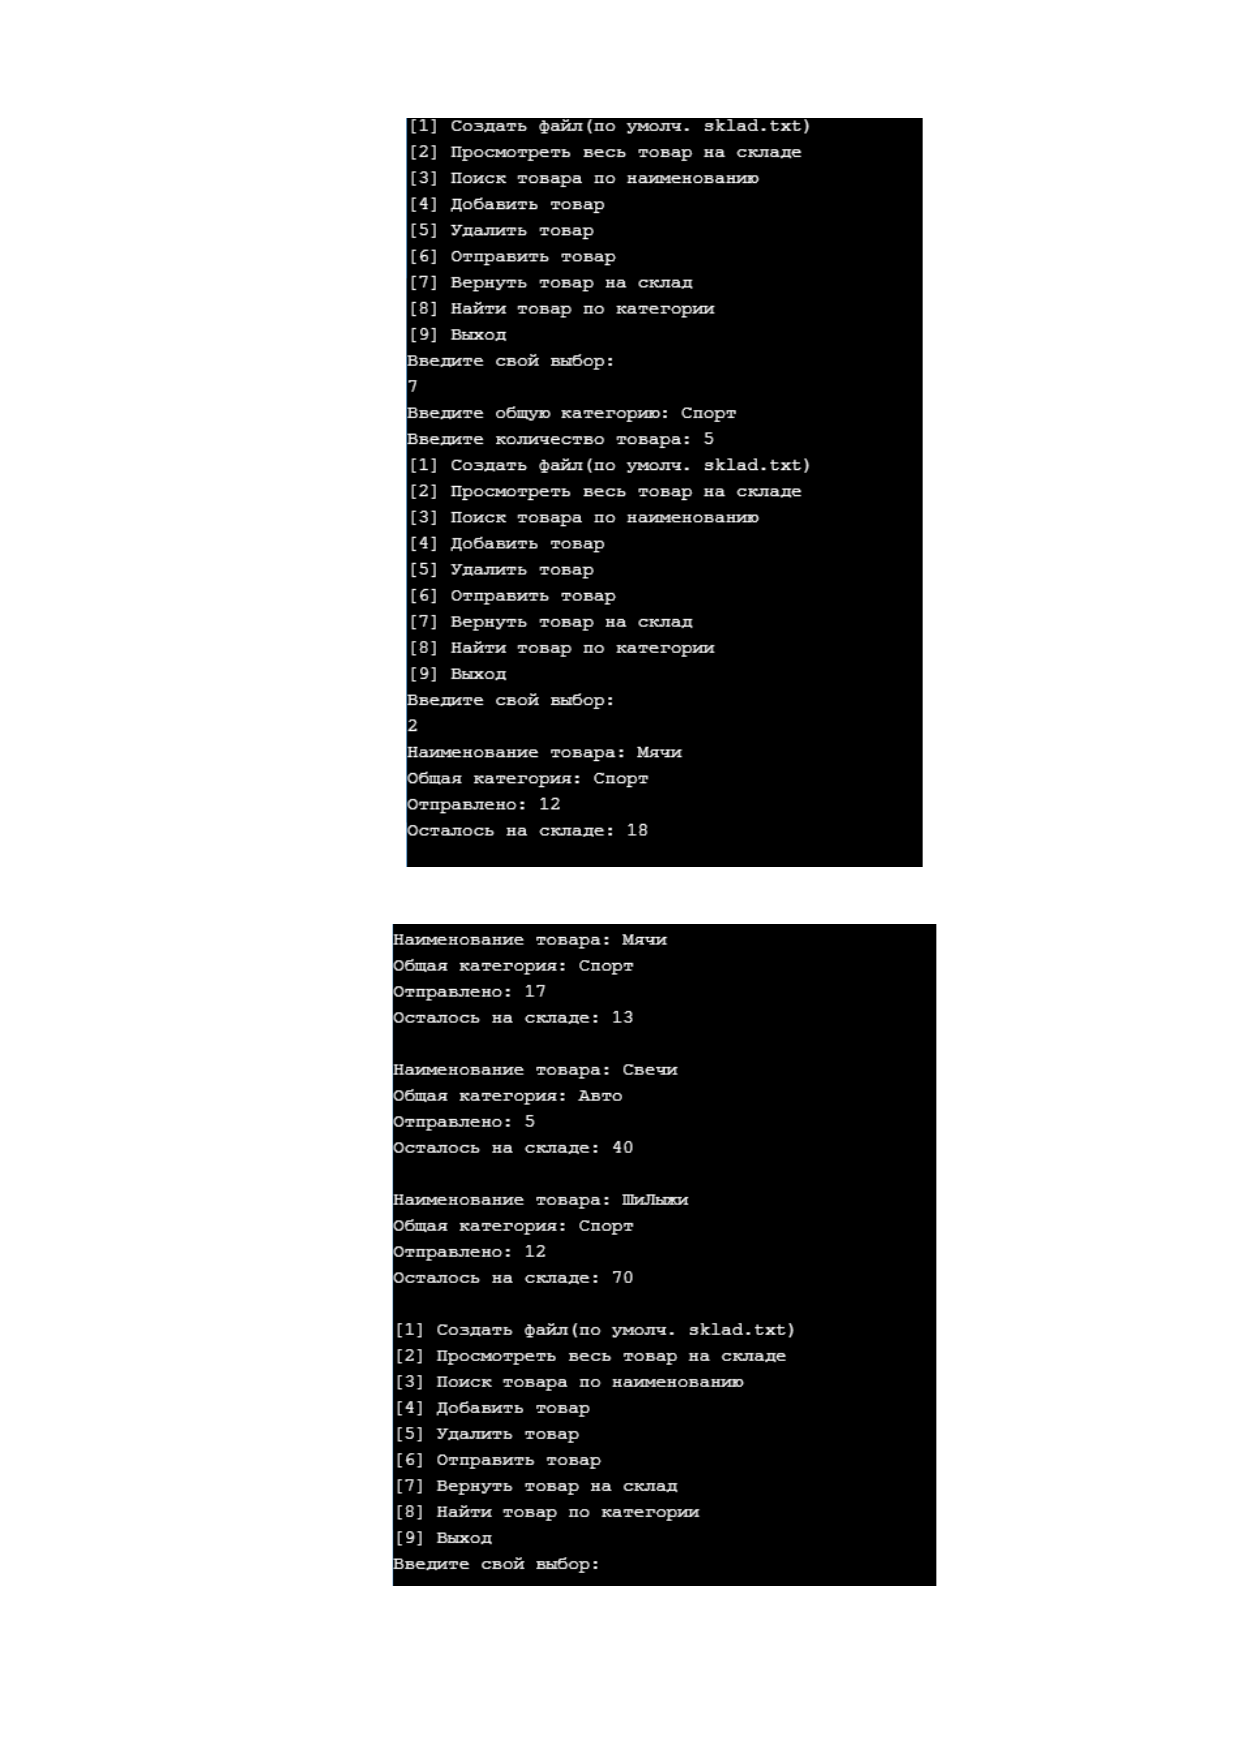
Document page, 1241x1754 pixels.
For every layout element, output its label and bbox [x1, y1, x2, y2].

picture [392, 924, 937, 1586]
picture [406, 118, 923, 867]
